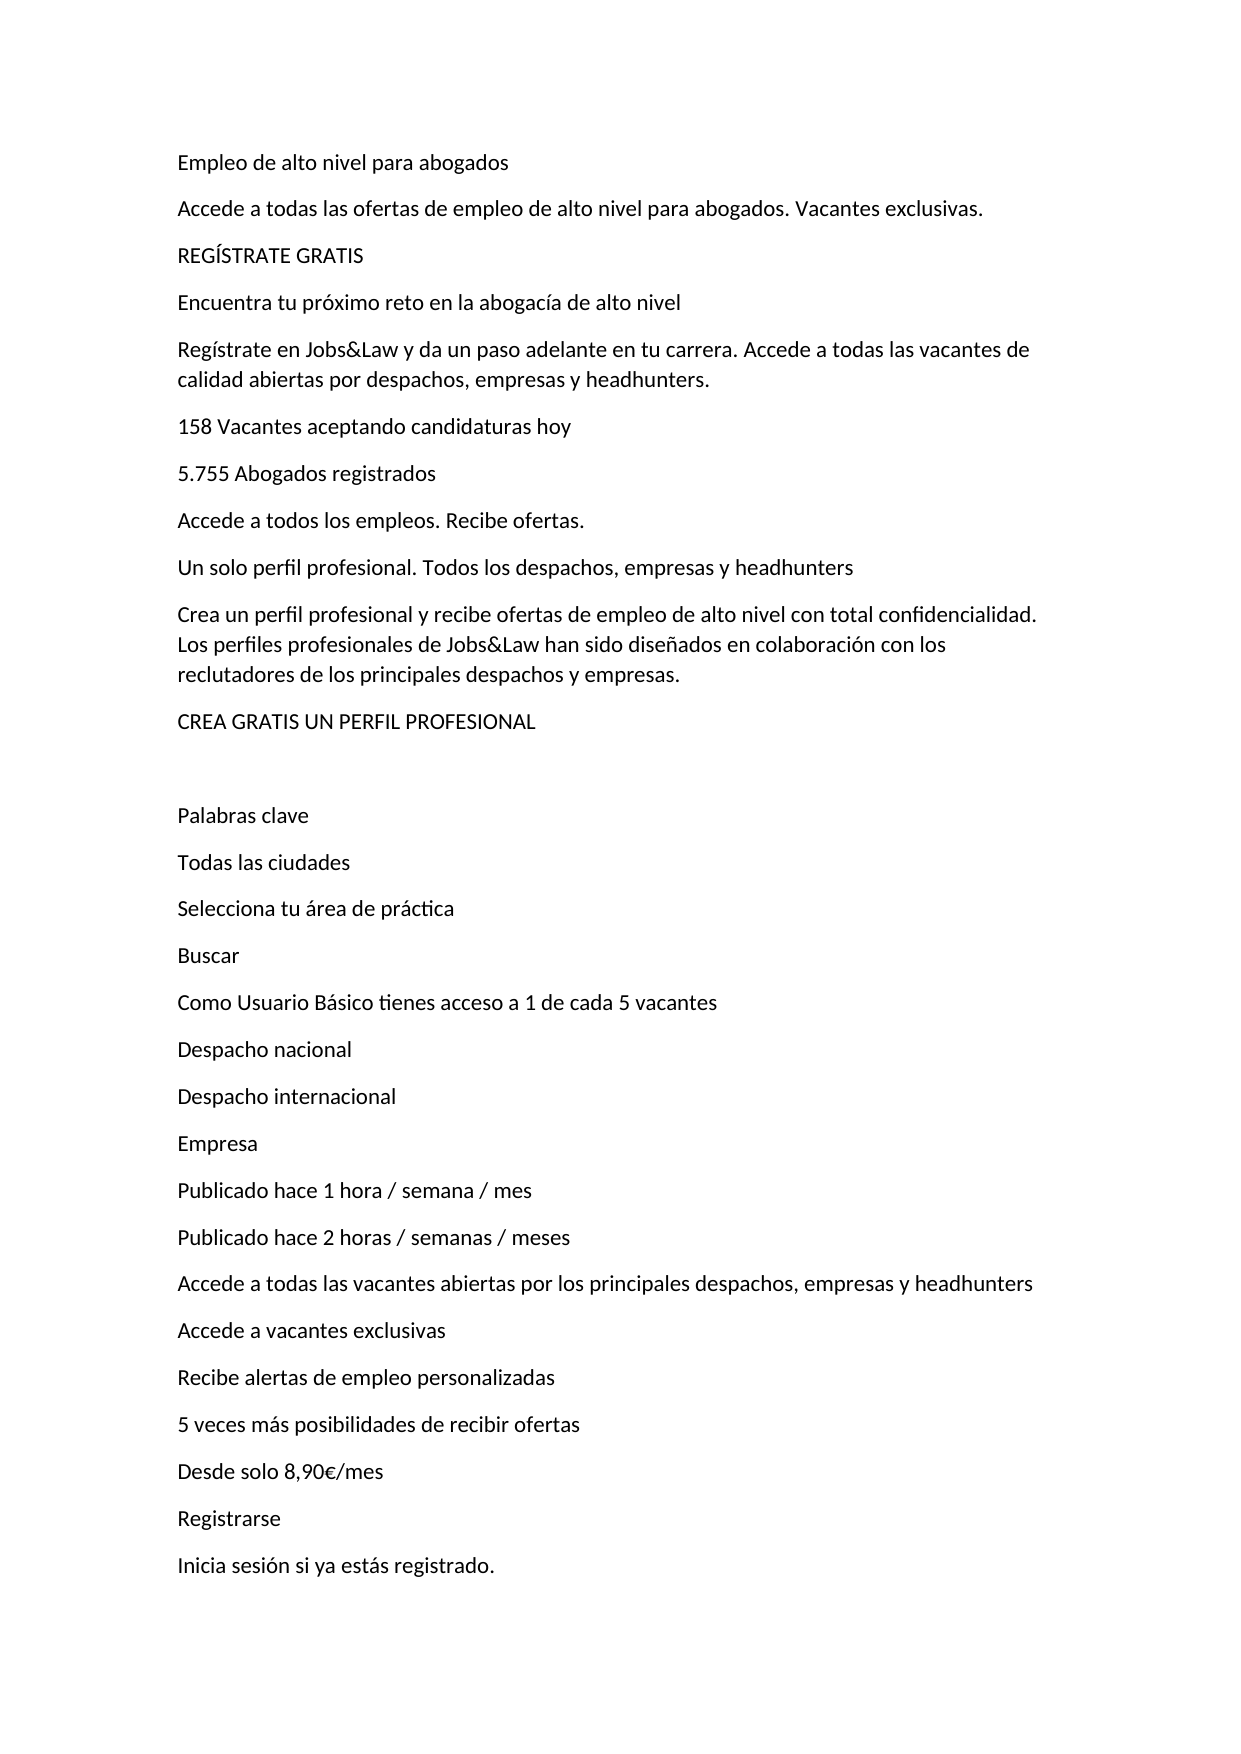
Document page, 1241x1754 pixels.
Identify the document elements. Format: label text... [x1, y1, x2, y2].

text 5.755 Abogados registrados [177, 459, 1063, 487]
text Empleo de alto nivel para abogados [177, 148, 1063, 176]
text Regístrate en Jobs&Law y da un paso adelante en tu carrera. Accede a todas las vacantes de calidad abiertas por despachos, empresas y headhunters. [177, 335, 1063, 393]
text Selecciona tu área de práctica [177, 894, 1063, 922]
text Publicado hace 2 horas / semanas / meses [177, 1223, 1063, 1251]
text Como Usuario Básico tienes acceso a 1 de cada 5 vacantes [177, 988, 1063, 1016]
text Registrarse [177, 1504, 1063, 1532]
text CREA GRATIS UN PERFIL PROFESIONAL [177, 707, 1063, 735]
text REGÍSTRATE GRATIS [177, 241, 1063, 269]
text Empresa [177, 1129, 1063, 1157]
text Inicia sesión si ya estás registrado. [177, 1551, 1063, 1579]
text Palabras clave [177, 801, 1063, 829]
text Accede a vacantes exclusivas [177, 1316, 1063, 1344]
text Desde solo 8,90€/mes [177, 1457, 1063, 1485]
text Publicado hace 1 hora / semana / mes [177, 1176, 1063, 1204]
text 158 Vacantes aceptando candidaturas hoy [177, 412, 1063, 440]
text Recibe alertas de empleo personalizadas [177, 1363, 1063, 1391]
text Accede a todas las vacantes abiertas por los principales despachos, empresas y headhunters [177, 1269, 1063, 1297]
text Accede a todas las ofertas de empleo de alto nivel para abogados. Vacantes exclusivas. [177, 194, 1063, 222]
text Despacho internacional [177, 1082, 1063, 1110]
text Todas las ciudades [177, 848, 1063, 876]
text 5 veces más posibilidades de recibir ofertas [177, 1410, 1063, 1438]
text Crea un perfil profesional y recibe ofertas de empleo de alto nivel con total confidencialidad. Los perfiles profesionales de Jobs&Law han sido diseñados en colaboración con los reclutadores de los principales despachos y empresas. [177, 600, 1063, 688]
text Un solo perfil profesional. Todos los despachos, empresas y headhunters [177, 553, 1063, 581]
text Accede a todos los empleos. Recibe ofertas. [177, 506, 1063, 534]
text Buscar [177, 941, 1063, 969]
text Despacho nacional [177, 1035, 1063, 1063]
text Encuentra tu próximo reto en la abogacía de alto nivel [177, 288, 1063, 316]
